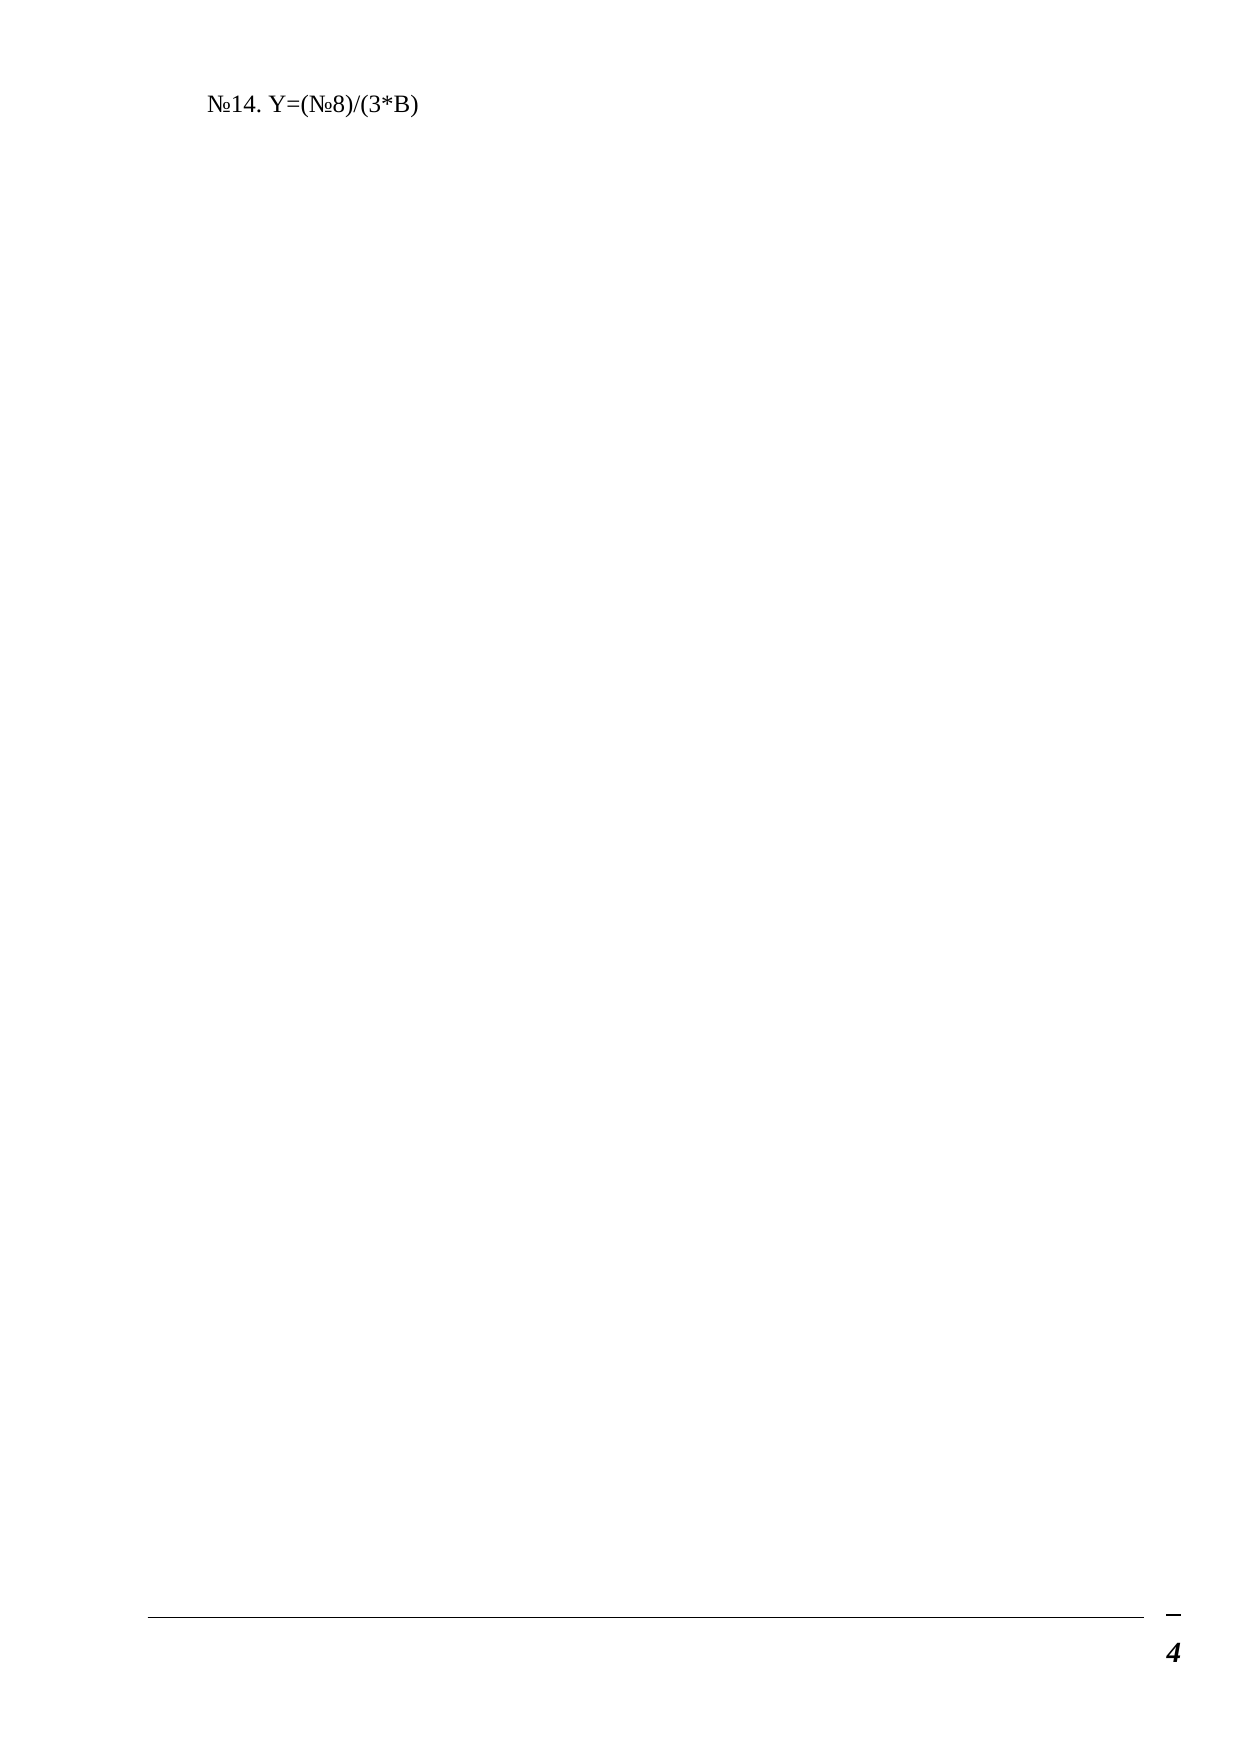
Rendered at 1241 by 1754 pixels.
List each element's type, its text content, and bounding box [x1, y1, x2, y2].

list №14. Y=(№8)/(3*В) [207, 89, 1181, 117]
